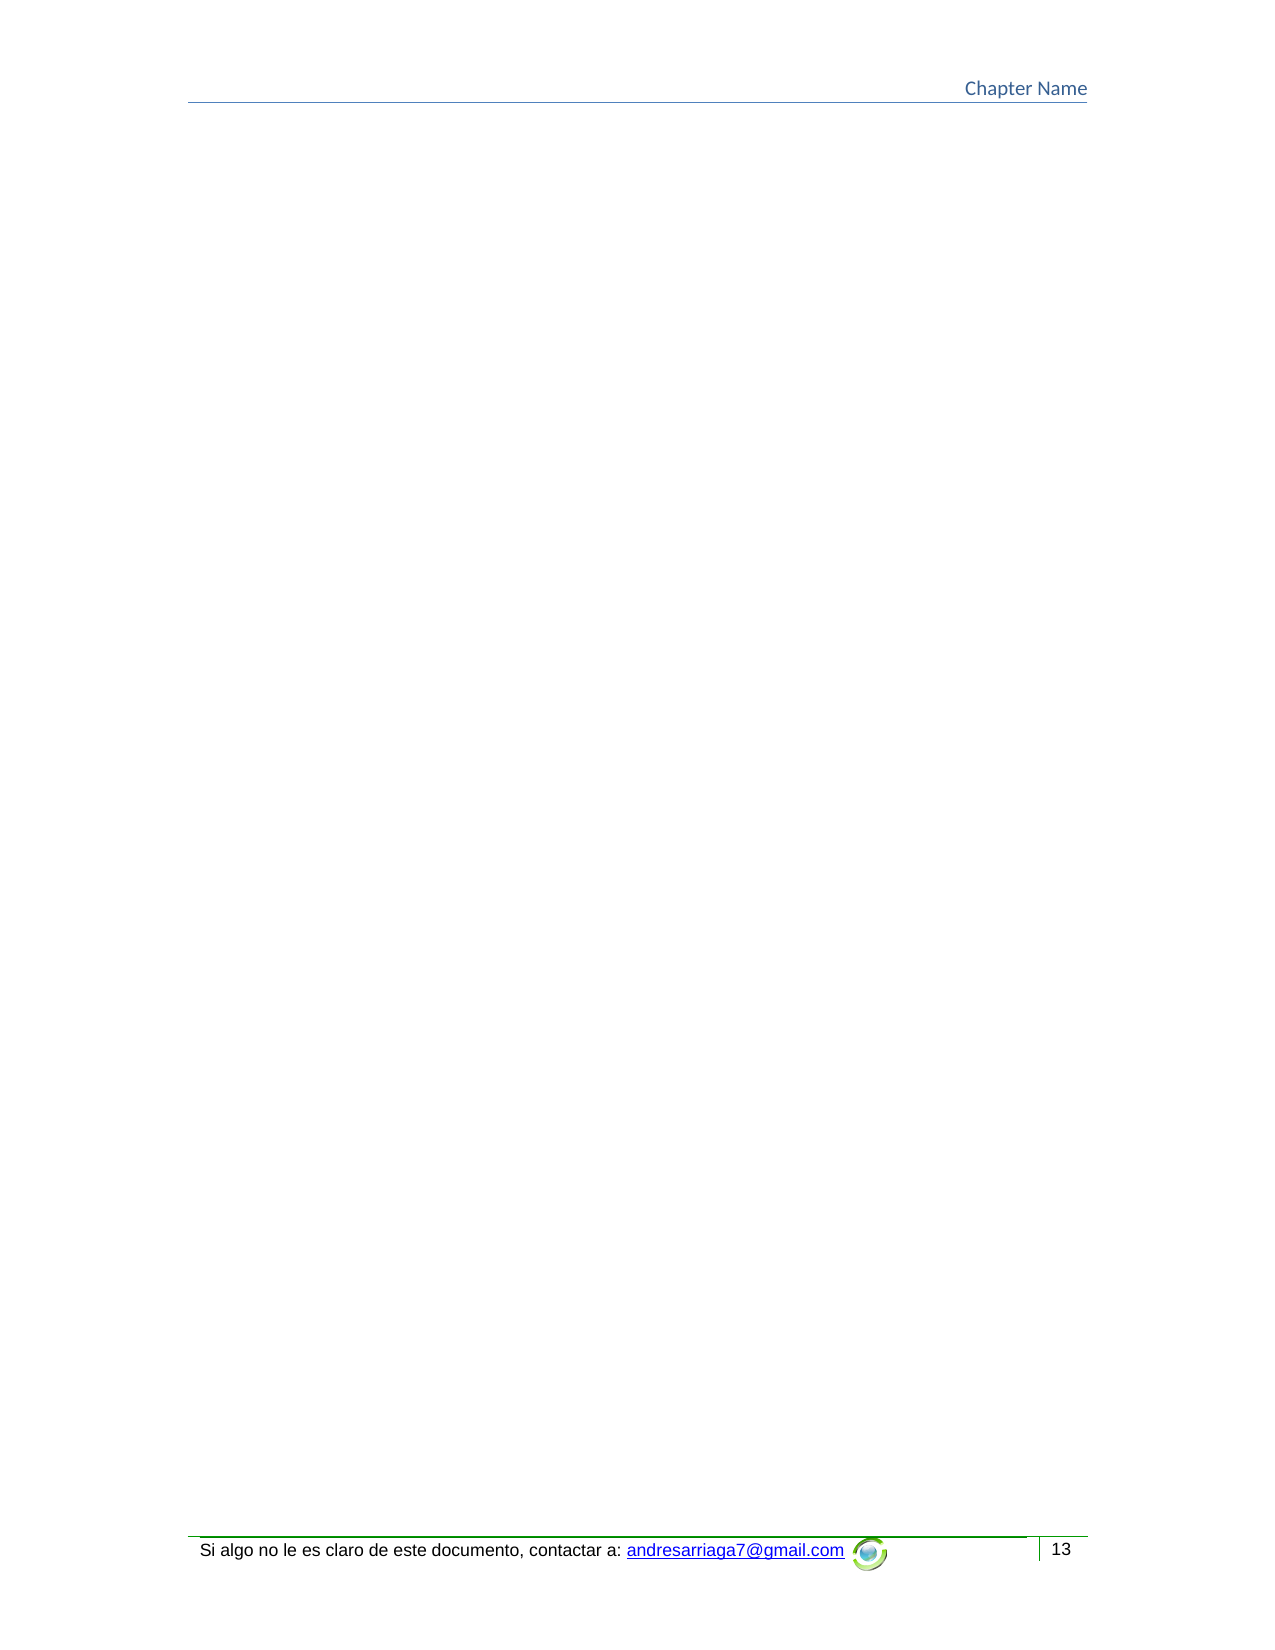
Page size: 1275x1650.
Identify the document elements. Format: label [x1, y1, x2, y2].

picture [850, 1538, 888, 1574]
